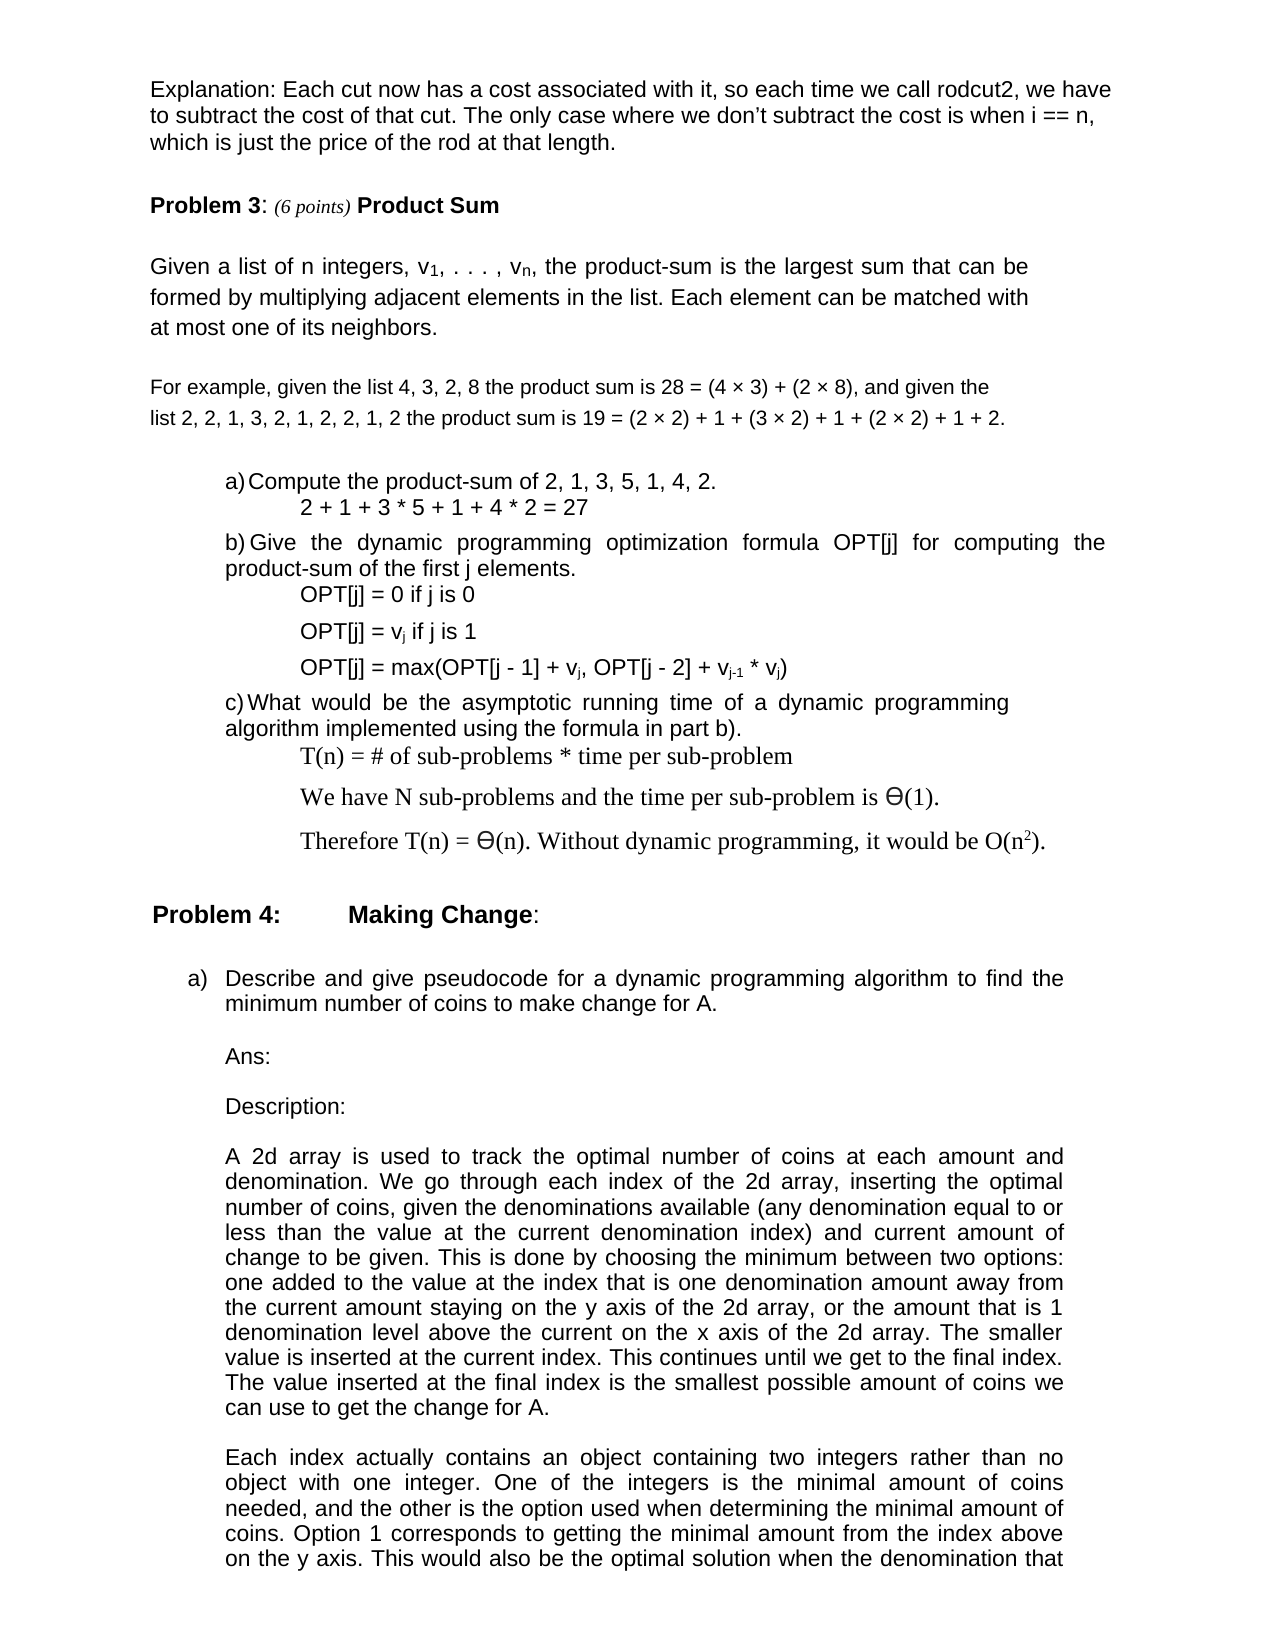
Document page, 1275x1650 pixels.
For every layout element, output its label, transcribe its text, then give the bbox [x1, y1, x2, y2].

text OPT[j] = vj if j is 1 [150, 618, 1125, 644]
text Given a list of n integers, v1, . . . , vn, the product-sum is the largest sum that can be formed by multiplying adjacent elements in the list. Each element can be matched with at most one of its neighbors. [150, 248, 1029, 341]
text We have N sub-problems and the time per sub-problem is ϴ(1). [225, 778, 1125, 812]
text Description: [150, 1094, 1064, 1119]
text OPT[j] = 0 if j is 0 [150, 581, 1125, 608]
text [225, 1446, 1064, 1571]
text For example, given the list 4, 3, 2, 8 the product sum is 28 = (4 × 3) + (2 × 8), and given the list 2, 2, 1, 3, 2, 1, 2, 2, 1, 2 the product sum is 19 = (2 × 2) + 1 + (3 × 2) + 1 + (2 × 2) + 1 + 2. [150, 374, 1019, 429]
text Ans: [150, 1043, 1125, 1069]
list What would be the asymptotic running time of a dynamic programming algorithm implemented using the formula in part b). [225, 690, 1010, 741]
list Give the dynamic programming optimization formula OPT[j] for computing the product-sum of the first j elements. [225, 531, 1106, 581]
list Compute the product-sum of 2, 1, 3, 5, 1, 4, 2. [225, 468, 1125, 494]
text Therefore T(n) = ϴ(n). Without dynamic programming, it would be O(n2). [495, 823, 1125, 857]
text T(n) = # of sub-problems * time per sub-problem [225, 741, 1125, 769]
text Therefore T(n) = ϴ(n). Without dynamic programming, it would be O(n2). [225, 823, 476, 857]
text 2 + 1 + 3 * 5 + 1 + 4 * 2 = 27 [150, 494, 1125, 521]
text Explanation: Each cut now has a cost associated with it, so each time we call rodcut2, we have to subtract the cost of that cut. The only case where we don’t subtract the cost is when i == n, which is just the price of the rod at that length. [150, 76, 1125, 155]
text Problem 4: Making Change: [152, 905, 1125, 928]
text Problem 3: (6 points) Product Sum [150, 190, 1125, 219]
text A 2d array is used to track the optimal number of coins at each amount and denomination. We go through each index of the 2d array, inserting the optimal number of coins, given the denominations available (any denomination equal to or less than the value at the current denomination index) and current amount of change to be given. This is done by choosing the minimum between two options: one added to the value at the index that is one denomination amount away from the current amount staying on the y axis of the 2d array, or the amount that is 1 denomination level above the current on the x axis of the 2d array. The smaller value is inserted at the current index. This continues until we get to the final index. The value inserted at the final index is the smallest possible amount of coins we can use to get the change for A. [225, 1144, 1064, 1421]
list Describe and give pseudocode for a dynamic programming algorithm to find the minimum number of coins to make change for A. [187, 966, 1064, 1016]
text OPT[j] = max(OPT[j - 1] + vj, OPT[j - 2] + vj-1 * vj) [150, 654, 1125, 680]
